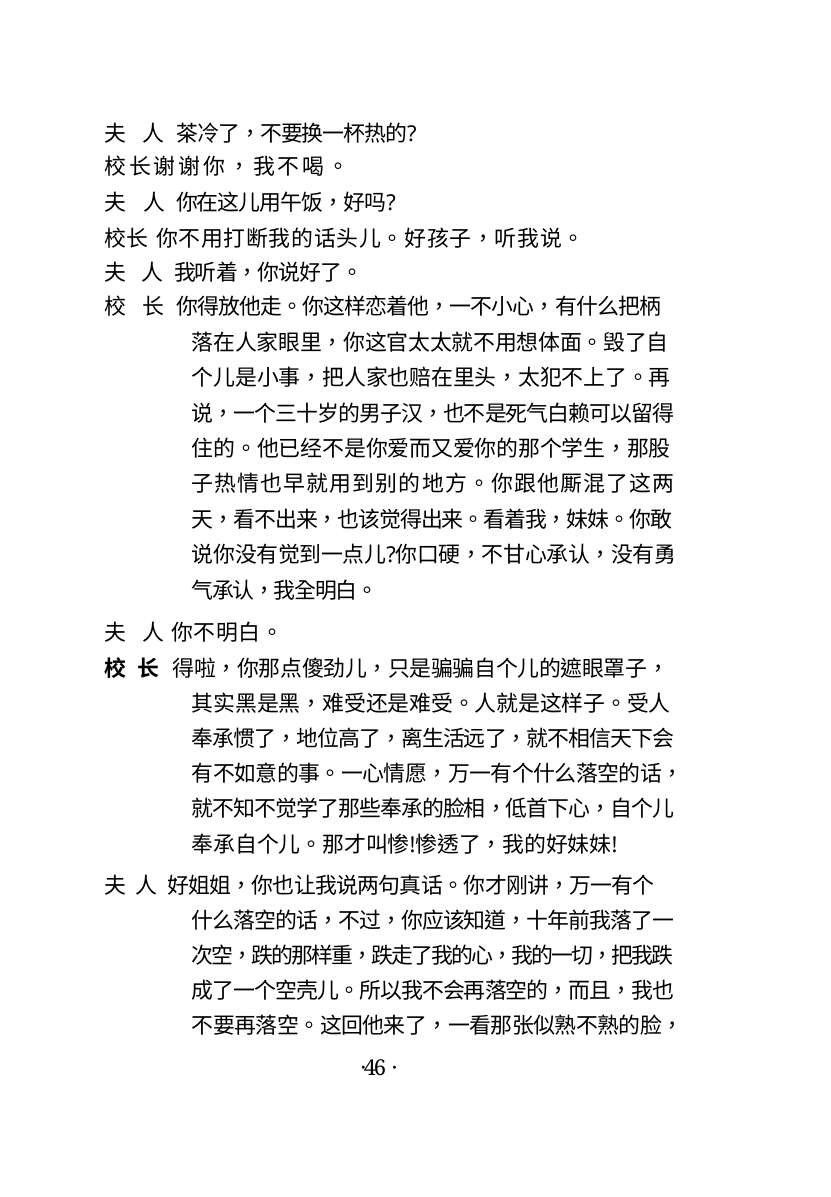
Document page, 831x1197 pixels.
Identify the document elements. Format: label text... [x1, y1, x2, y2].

text 夫 人 你不明白。 [104, 618, 706, 647]
text 校 长 你得放他走。你这样恋着他，一不小心，有什么把柄 落在人家眼里，你这官太太就不用想体面。毁了自 个儿是小事，把人家也赔在里头，太犯不上了。再 说，一个三十岁的男子汉，也不是死气白赖可以留得 住的。他已经不是你爱而又爱你的那个学生，那股 子热情也早就用到别的地方。你跟他厮混了这两 天，看不出来，也该觉得出来。看着我，妹妹。你敢 说你没有觉到一点儿?你口硬，不甘心承认，没有勇 气承认，我全明白。 [104, 291, 677, 604]
text 夫 人 你在这儿用午饭，好吗? [104, 189, 706, 216]
text 校 长 得啦，你那点傻劲儿，只是骗骗自个儿的遮眼罩子， 其实黑是黑，难受还是难受。人就是这样子。受人 奉承惯了，地位高了，离生活远了，就不相信天下会 有不如意的事。一心情愿，万一有个什么落空的话， 就不知不觉学了那些奉承的脸相，低首下心，自个儿 奉承自个儿。那才叫惨!惨透了，我的好妹妹! [104, 653, 684, 858]
text 夫 人 茶冷了，不要换一杯热的? 校长谢谢你，我不喝。 [104, 117, 430, 181]
text 校长 你不用打断我的话头儿。好孩子，听我说。 夫 人 我听着，你说好了。 [104, 223, 591, 287]
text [104, 870, 684, 1040]
